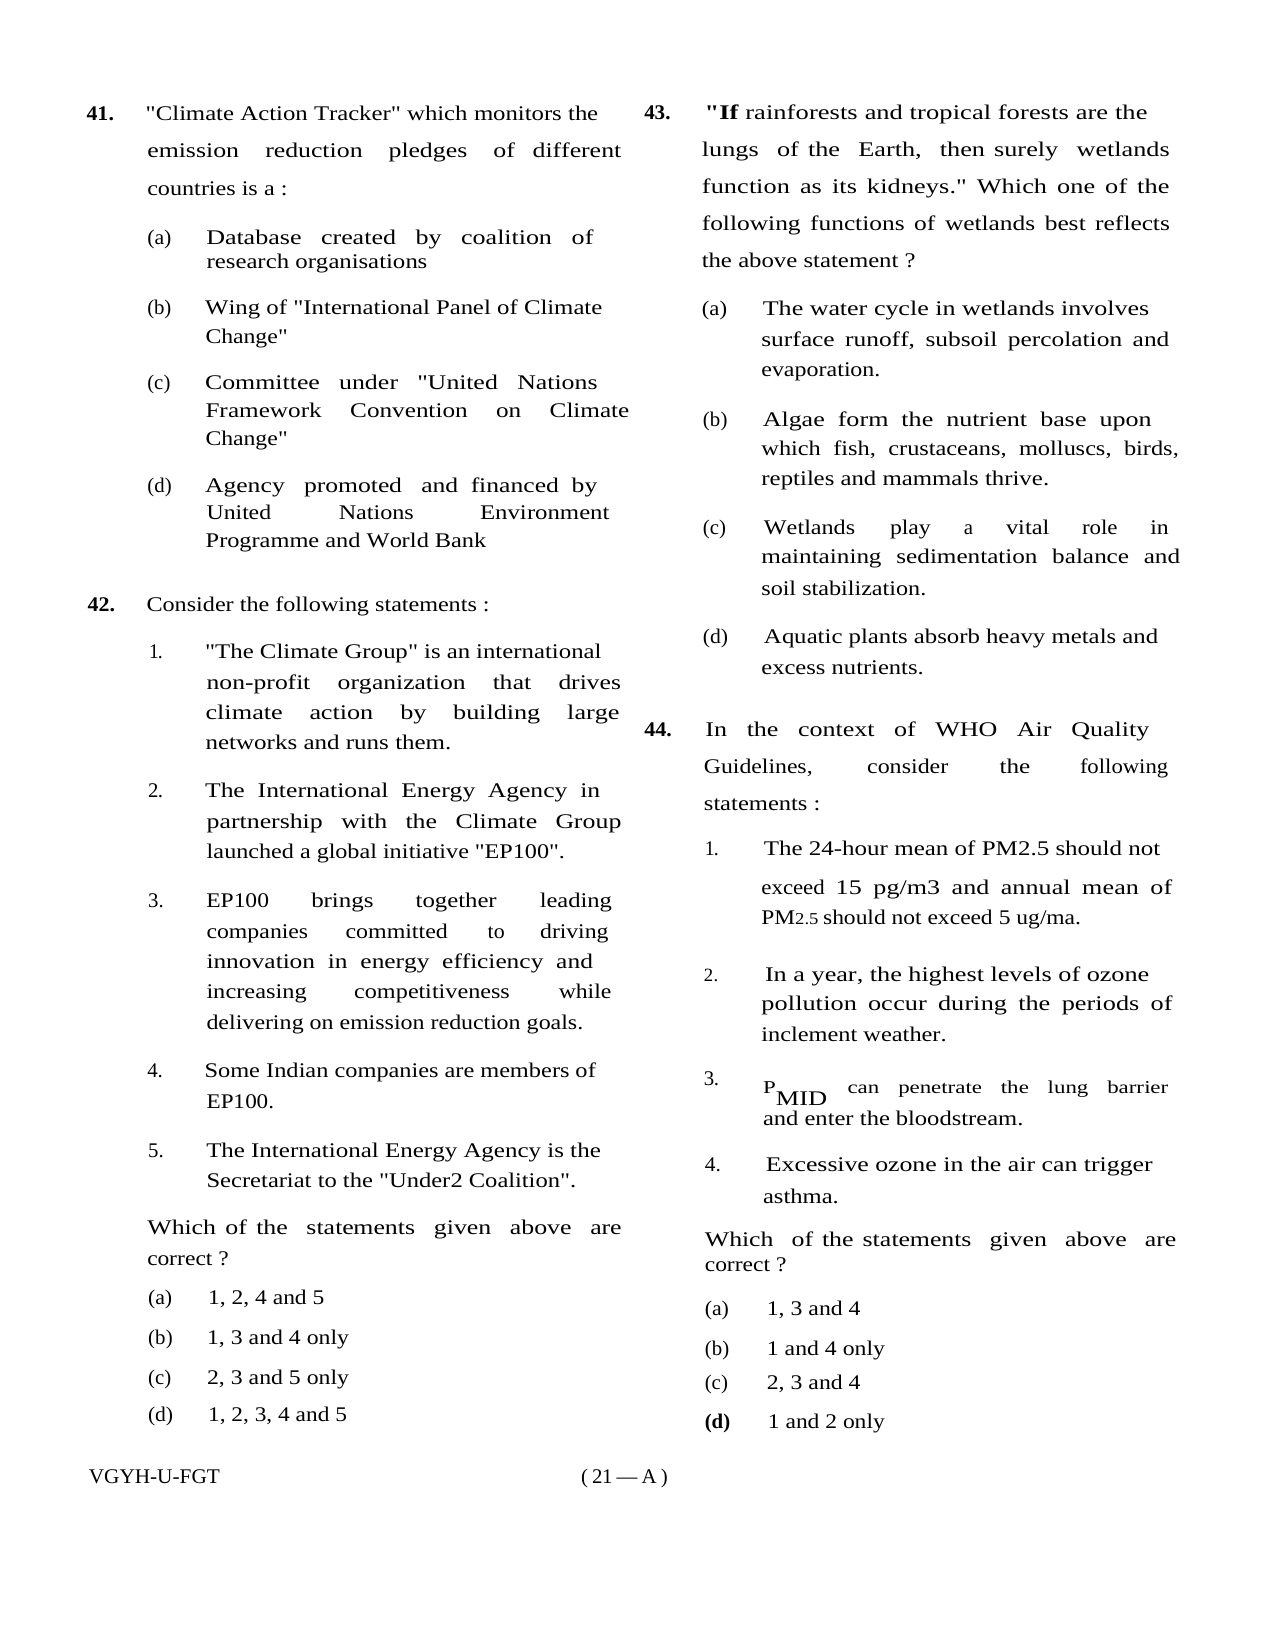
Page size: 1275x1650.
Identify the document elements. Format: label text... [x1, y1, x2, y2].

text emission reduction pledges of different countries is a : [147, 128, 631, 202]
text (d) 1 and 2 only [704, 1409, 1275, 1433]
text (d) Aquatic plants absorb heavy metals and [703, 624, 1275, 648]
text EP100. [206, 1090, 687, 1113]
text United Nations Environment Programme and World Bank [205, 497, 631, 553]
text 3. [704, 1066, 1275, 1090]
text (a) 1, 2, 4 and 5 [148, 1285, 687, 1309]
text (b) Algae form the nutrient base upon [703, 407, 1275, 431]
text increasing competitiveness while delivering on emission reduction goals. [206, 974, 632, 1036]
text 2. In a year, the highest levels of ozone [704, 964, 1275, 985]
text Which of the statements given above are correct ? [147, 1211, 632, 1271]
text 1. "The Climate Group" is an international [149, 640, 632, 664]
text (c) Wetlands play a vital role in [703, 515, 1275, 539]
text (b) 1 and 4 only [704, 1331, 1275, 1355]
text (c) Committee under "United Nations [147, 370, 632, 394]
text research organisations [206, 250, 632, 274]
text lungs of the Earth, then surely wetlands function as its kidneys." Which one of the following functions of wetlands best reflects the above statement ? [702, 127, 1180, 275]
text 2. The International Energy Agency in [148, 778, 632, 802]
text (c) 2, 3 and 4 [704, 1371, 1275, 1394]
text exceed 15 pg/m3 and annual mean of PM2.5 should not exceed 5 ug/ma. [761, 870, 1184, 930]
text excess nutrients. [761, 655, 1275, 679]
text pollution occur during the periods of inclement weather. [761, 986, 1184, 1047]
text 1. The 24-hour mean of PM2.5 should not [704, 836, 1275, 860]
text non-profit organization that drives climate action by building large networks and runs them. [205, 665, 631, 755]
text maintaining sedimentation balance and soil stabilization. [761, 539, 1180, 601]
text (b) Wing of "International Panel of Climate [147, 296, 632, 319]
text Change" [205, 324, 632, 348]
text 41. "Climate Action Tracker" which monitors the [86, 102, 632, 126]
text Secretariat to the "Under2 Coalition". [206, 1168, 687, 1192]
text (d) Agency promoted and financed by [147, 473, 632, 497]
text surface runoff, subsoil percolation and evaporation. [761, 322, 1180, 383]
text 5. The International Energy Agency is the [148, 1138, 687, 1162]
text PMID can penetrate the lung barrier and enter the bloodstream. [763, 1090, 1187, 1129]
text asthma. [763, 1184, 1275, 1208]
text 3. EP100 brings together leading [148, 889, 632, 913]
text (c) 2, 3 and 5 only [148, 1365, 687, 1389]
text (d) 1, 2, 3, 4 and 5 [148, 1402, 687, 1426]
text 43. "If rainforests and tropical forests are the [644, 100, 1275, 124]
text 44. In the context of WHO Air Quality [644, 718, 1275, 742]
text (b) 1, 3 and 4 only [148, 1325, 687, 1349]
text Guidelines, consider the following statements : [704, 743, 1182, 818]
text (a) Database created by coalition of [147, 221, 632, 244]
text which fish, crustaceans, molluscs, birds, reptiles and mammals thrive. [761, 432, 1179, 492]
text companies committed to driving innovation in energy efficiency and [206, 914, 628, 974]
text Framework Convention on Climate Change" [205, 395, 631, 451]
text VGYH-U-FGT ( 21 — A ) [88, 1464, 687, 1488]
text partnership with the Climate Group launched a global initiative "EP100". [206, 805, 632, 864]
text 4. Some Indian companies are members of [147, 1059, 632, 1083]
text 4. Excessive ozone in the air can trigger [704, 1152, 1275, 1176]
text (a) The water cycle in wetlands involves [702, 296, 1275, 320]
text (a) 1, 3 and 4 [704, 1291, 1275, 1315]
text Which of the statements given above are correct ? [704, 1217, 1186, 1277]
text 42. Consider the following statements : [87, 592, 632, 616]
